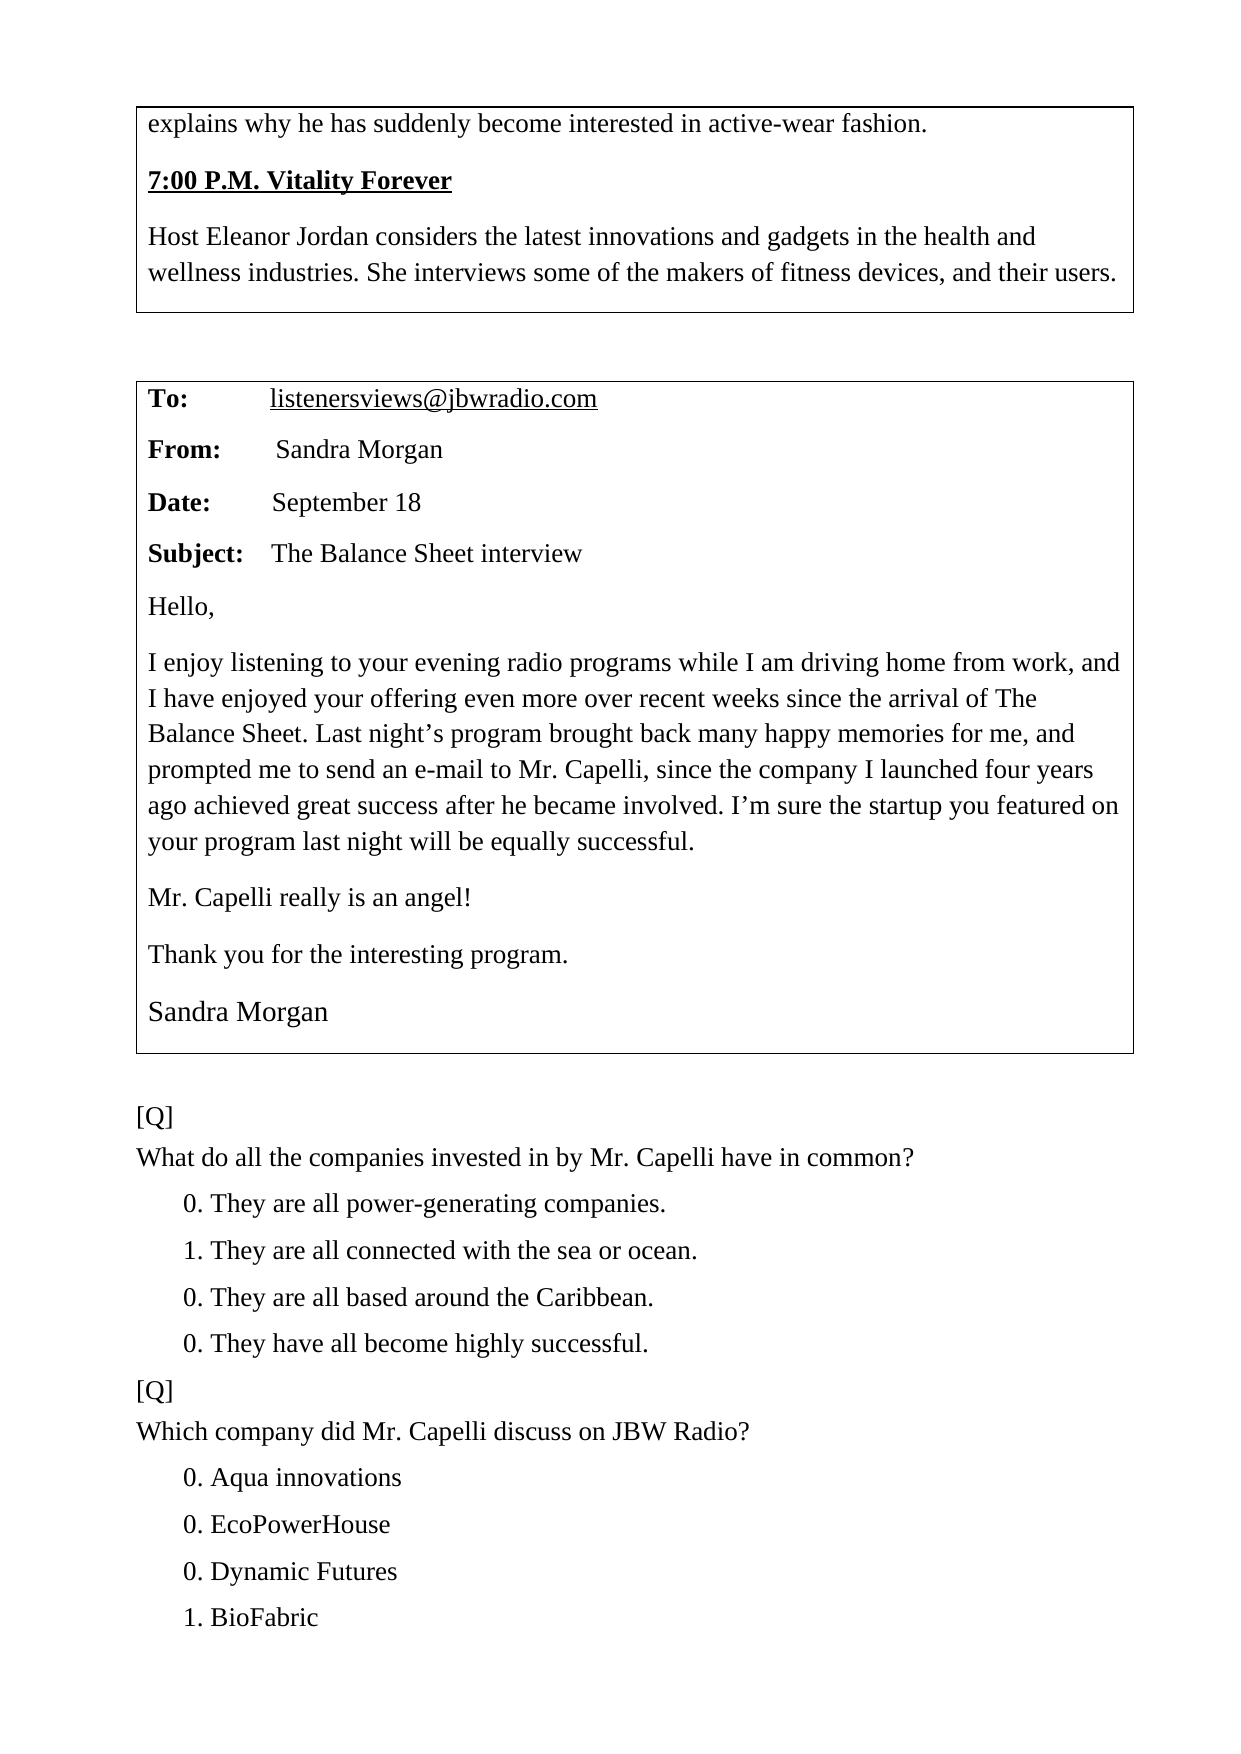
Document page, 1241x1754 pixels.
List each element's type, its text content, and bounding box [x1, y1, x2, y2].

list 1. BioFabric [136, 1601, 1134, 1632]
list 0. They are all power-generating companies. [136, 1187, 1134, 1219]
list What do all the companies invested in by Mr. Capelli have in common? [136, 1141, 1134, 1172]
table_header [137, 108, 1133, 312]
list 0. They have all become highly successful. [136, 1327, 1134, 1359]
list Which company did Mr. Capelli discuss on JBW Radio? [136, 1414, 1134, 1446]
list 0. EcoPowerHouse [136, 1508, 1134, 1539]
list 0. They are all based around the Caribbean. [136, 1281, 1134, 1312]
list [Q] [136, 1374, 1134, 1405]
list 0. Aqua innovations [136, 1461, 1134, 1492]
table_header To: listenersviews@jbwradio.com From: Sandra Morgan Date: September 18 Subject: The Balance Sheet interview Hello, I enjoy listening to your evening radio programs while I am driving home from work, and I have enjoyed your offering even more over recent weeks since the arrival of The Balance Sheet. Last night’s program brought back many happy memories for me, and prompted me to send an e-mail to Mr. Capelli, since the company I launched four years ago achieved great success after he became involved. I’m sure the startup you featured on your program last night will be equally successful. Mr. Capelli really is an angel! Thank you for the interesting program. Sandra Morgan [137, 382, 1133, 1053]
list 1. They are all connected with the sea or ocean. [136, 1234, 1134, 1265]
list [Q] [136, 1100, 1134, 1132]
list 0. Dynamic Futures [136, 1554, 1134, 1586]
